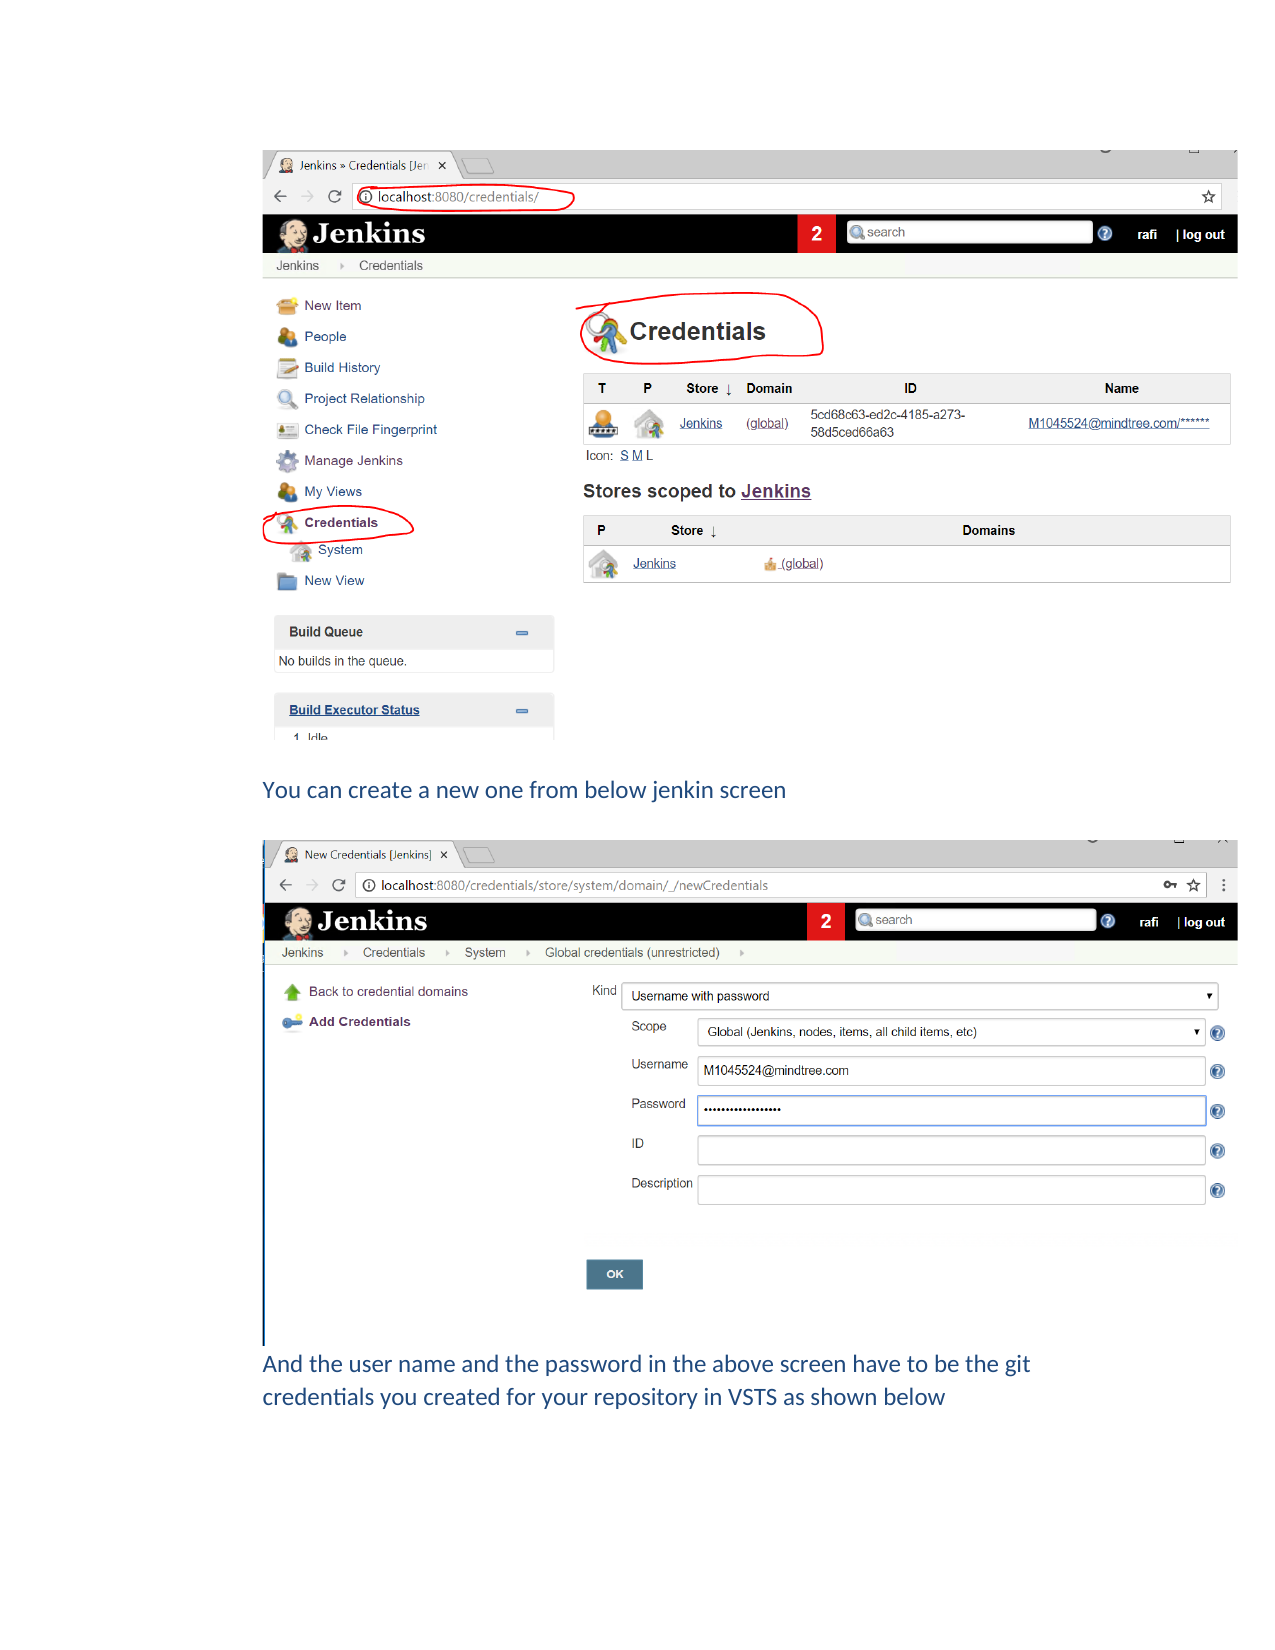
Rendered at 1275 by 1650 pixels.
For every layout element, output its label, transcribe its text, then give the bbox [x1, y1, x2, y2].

picture [262, 840, 1238, 1346]
list You can create a new one from below jenkin screen [262, 774, 1125, 805]
list And the user name and the password in the above screen have to be the git credentials you created for your repository in VSTS as shown below [262, 1348, 1125, 1412]
picture [262, 150, 1238, 740]
